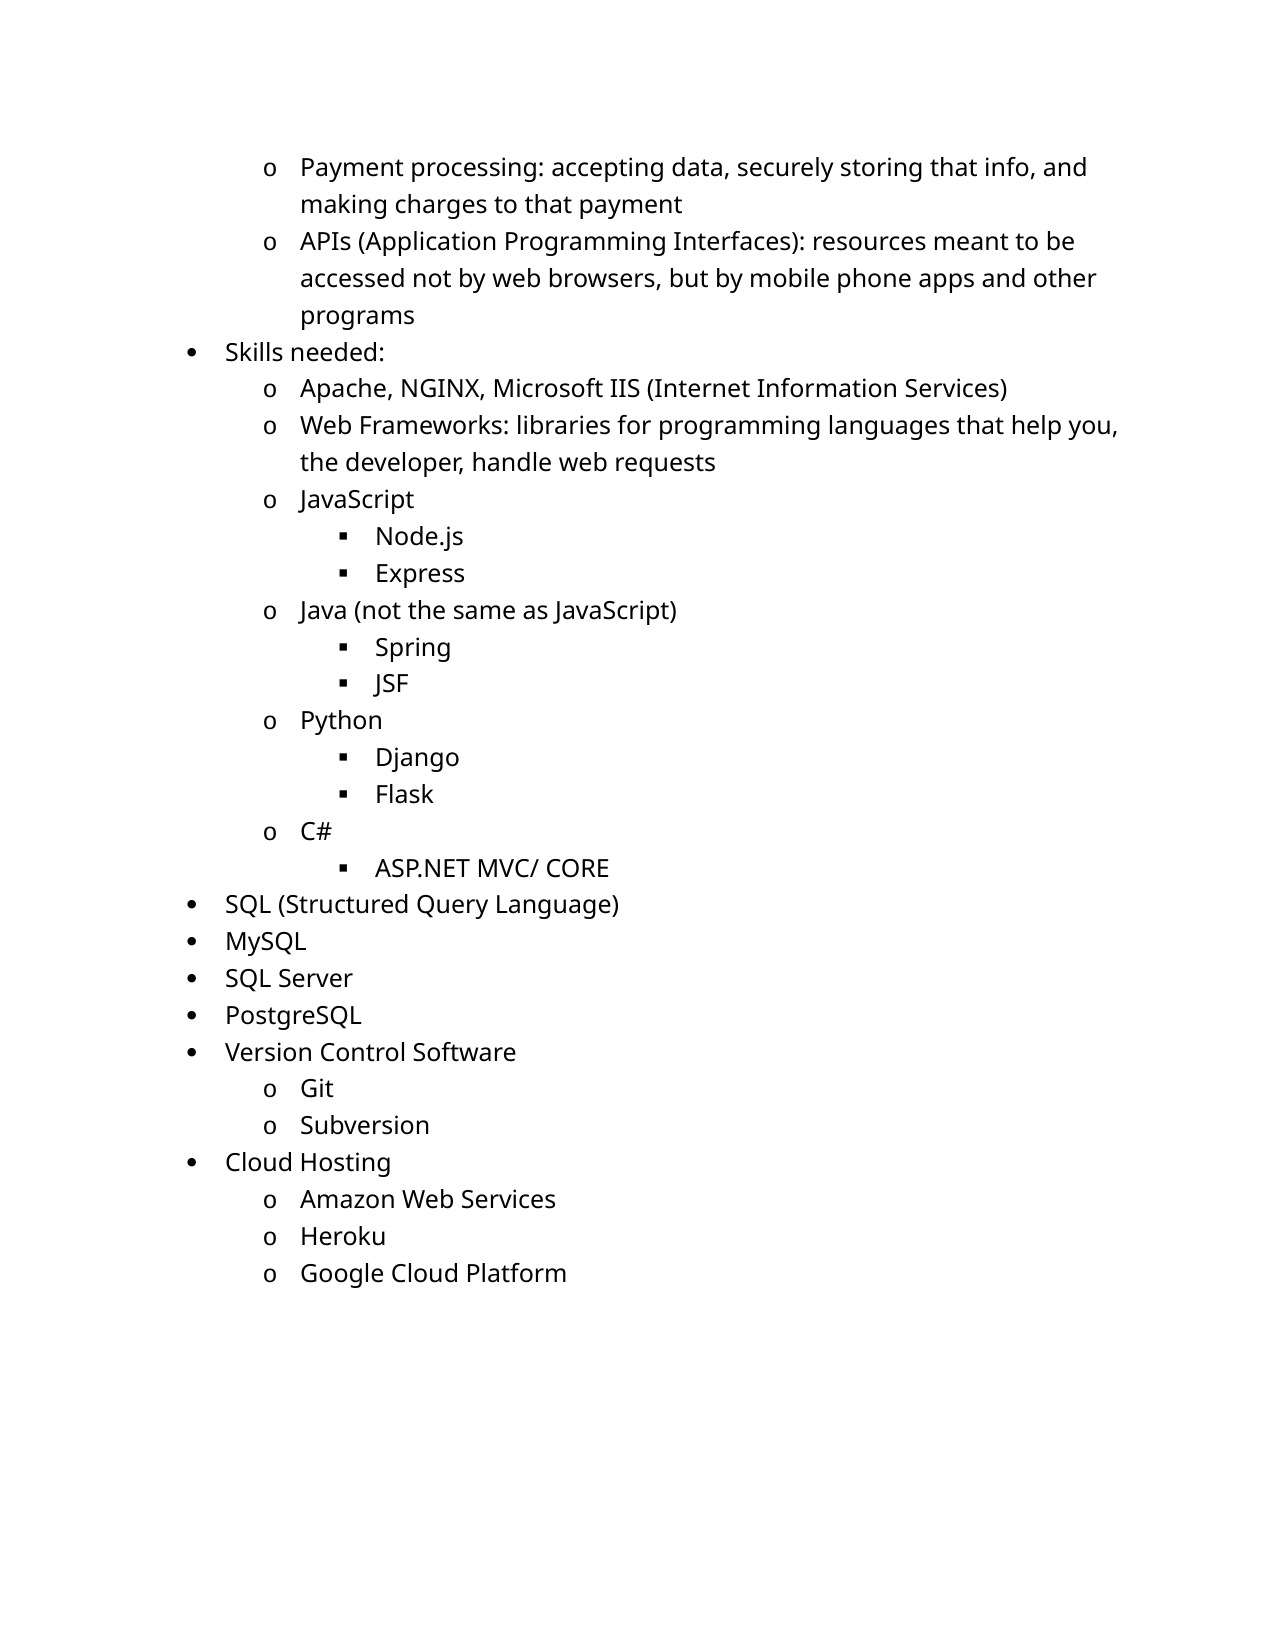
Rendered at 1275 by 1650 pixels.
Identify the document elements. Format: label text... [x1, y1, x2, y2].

list APIs (Application Programming Interfaces): resources meant to be accessed not by web browsers, but by mobile phone apps and other programs [262, 224, 1125, 332]
list Skills needed: [187, 334, 1125, 368]
list ASP.NET MVC/ CORE [337, 850, 1125, 884]
list C# [262, 813, 1125, 848]
list Web Frameworks: libraries for programming languages that help you, the developer, handle web requests [262, 408, 1125, 479]
list Heroku [262, 1219, 1125, 1253]
list Subversion [262, 1108, 1125, 1142]
list Payment processing: accepting data, securely storing that info, and making charges to that payment [262, 150, 1125, 221]
list Amazon Web Services [262, 1182, 1125, 1216]
list JSF [337, 666, 1125, 700]
list JavaScript [262, 482, 1125, 516]
list Node.js [337, 519, 1125, 553]
list SQL Server [187, 961, 1125, 995]
list Version Control Software [187, 1034, 1125, 1068]
list Git [262, 1071, 1125, 1105]
list Spring [337, 629, 1125, 663]
list MySQL [187, 924, 1125, 958]
list Google Cloud Platform [262, 1256, 1125, 1290]
list Flask [337, 777, 1125, 811]
list Django [337, 740, 1125, 774]
list Java (not the same as JavaScript) [262, 592, 1125, 627]
list Cloud Hosting [187, 1145, 1125, 1179]
list SQL (Structured Query Language) [187, 887, 1125, 921]
list Python [262, 703, 1125, 737]
list Express [337, 556, 1125, 589]
list PostgreSQL [187, 997, 1125, 1031]
list Apache, NGINX, Microsoft IIS (Internet Information Services) [262, 371, 1125, 405]
